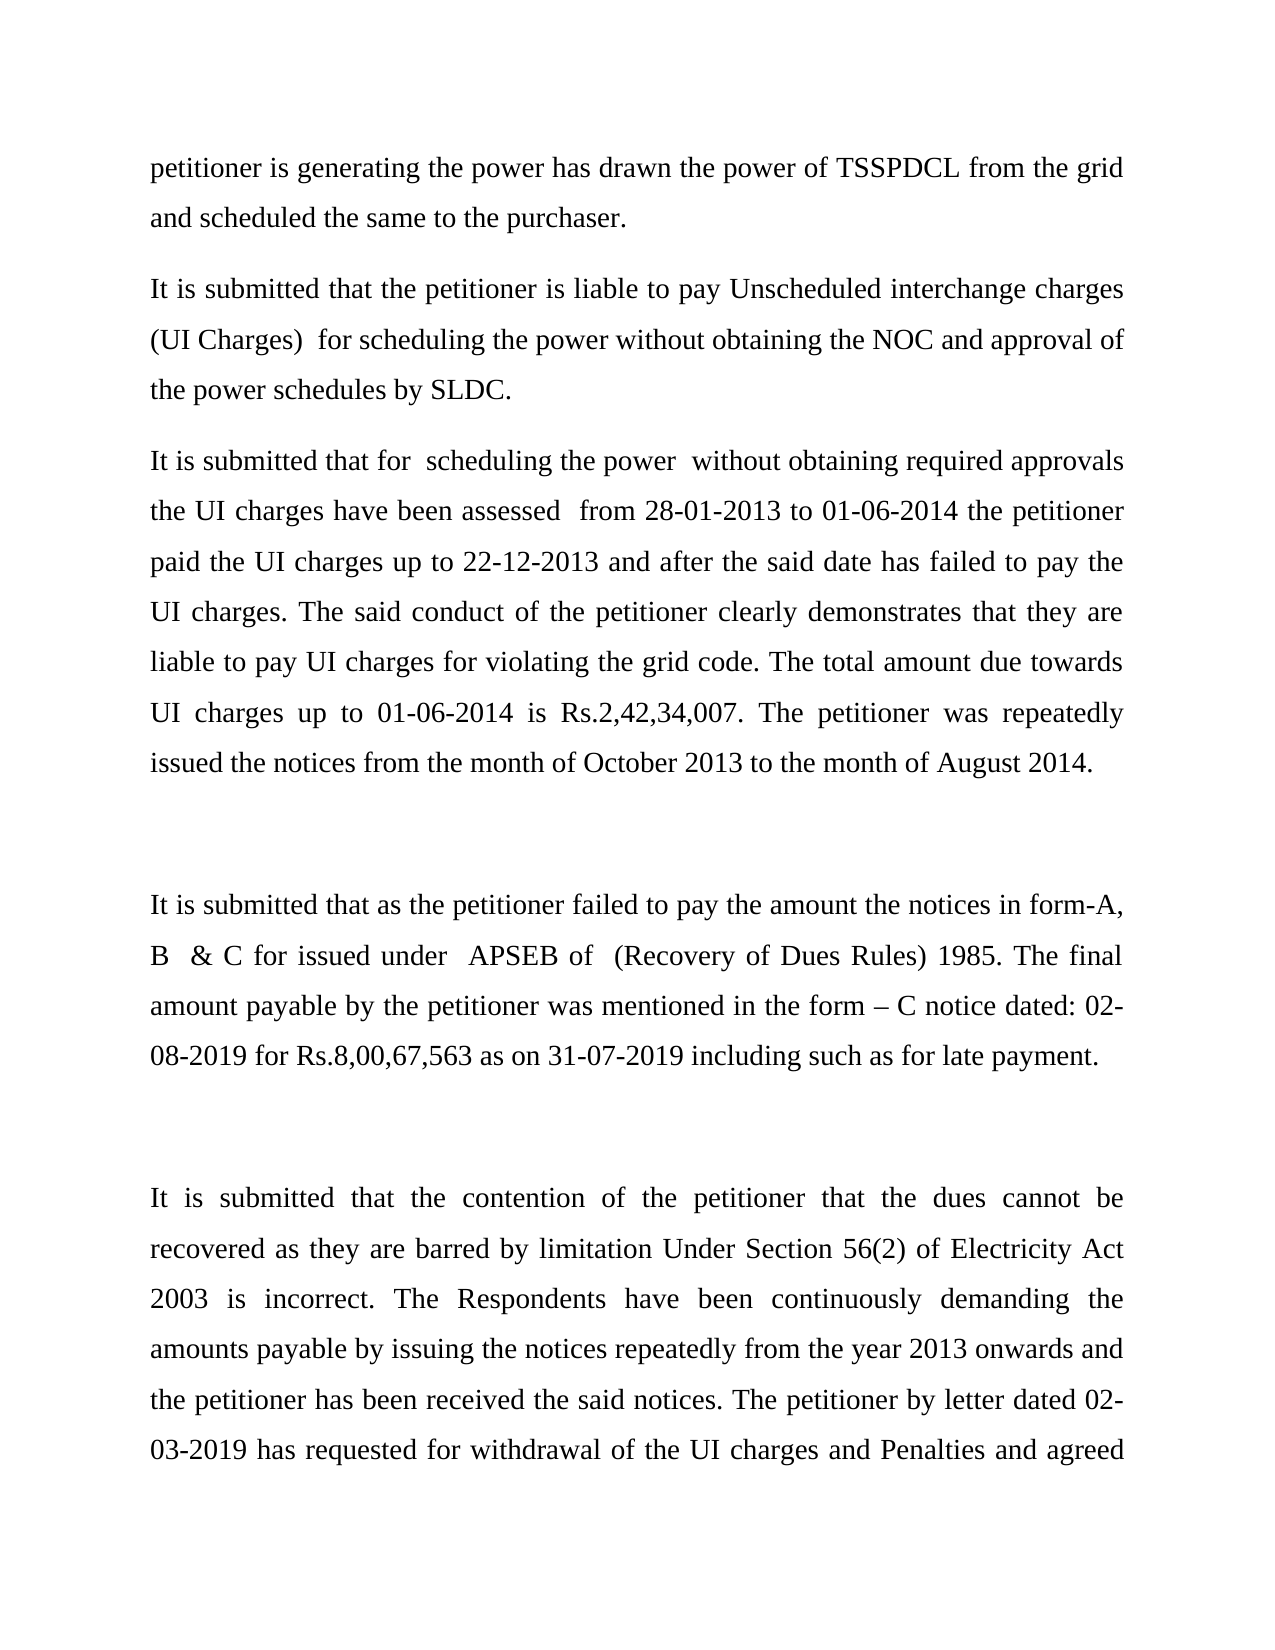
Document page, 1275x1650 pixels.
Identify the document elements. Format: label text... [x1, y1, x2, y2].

text It is submitted that as the petitioner failed to pay the amount the notices in form-A, B & C for issued under APSEB of (Recovery of Dues Rules) 1985. The final amount payable by the petitioner was mentioned in the form – C notice dated: 02-08-2019 for Rs.8,00,67,563 as on 31-07-2019 including such as for late payment. [150, 887, 1125, 1072]
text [150, 1181, 1125, 1466]
text It is submitted that the petitioner is liable to pay Unscheduled interchange charges (UI Charges) for scheduling the power without obtaining the NOC and approval of the power schedules by SLDC. [150, 271, 1125, 406]
text It is submitted that for scheduling the power without obtaining required approvals the UI charges have been assessed from 28-01-2013 to 01-06-2014 the petitioner paid the UI charges up to 22-12-2013 and after the said date has failed to pay the UI charges. The said conduct of the petitioner clearly demonstrates that they are liable to pay UI charges for violating the grid code. The total amount due towards UI charges up to 01-06-2014 is Rs.2,42,34,007. The petitioner was repeatedly issued the notices from the month of October 2013 to the month of August 2014. [150, 443, 1125, 779]
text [150, 150, 1125, 234]
